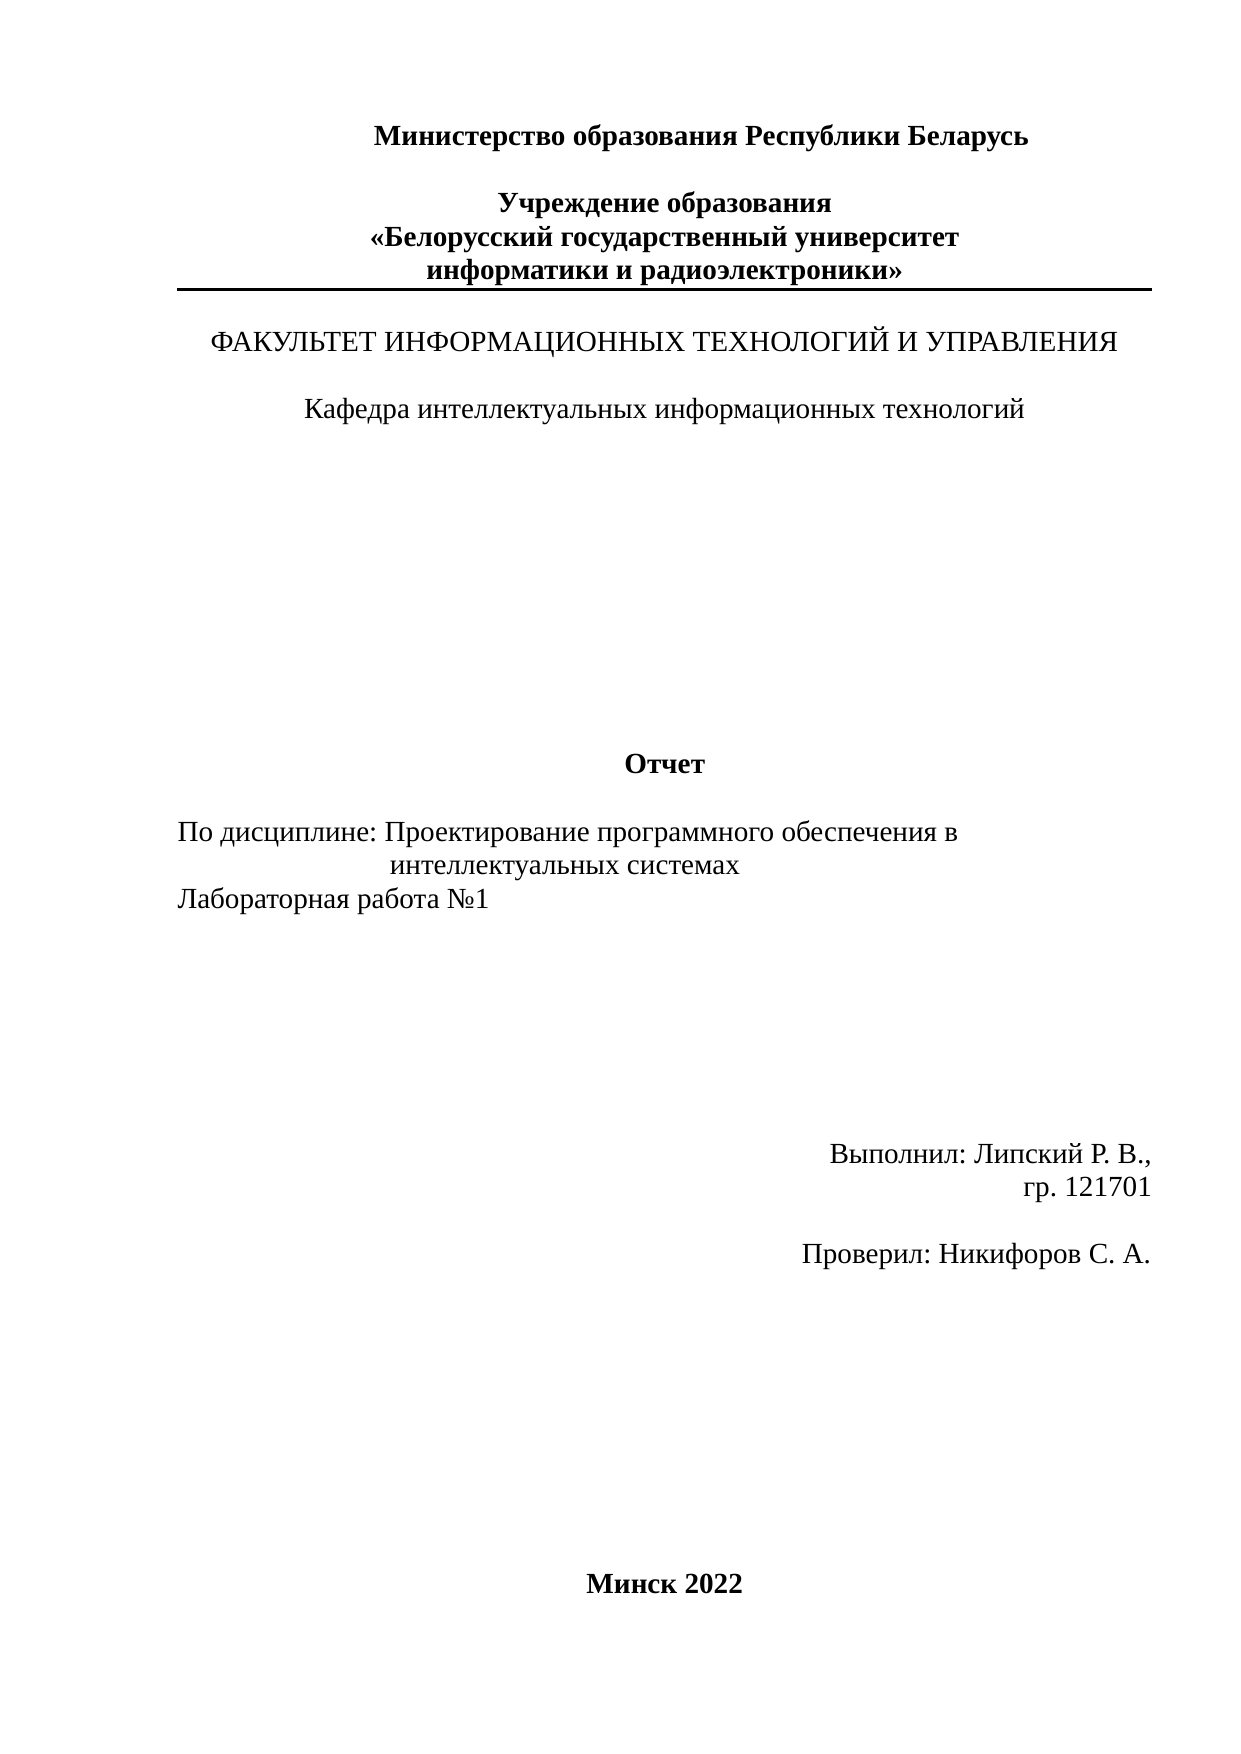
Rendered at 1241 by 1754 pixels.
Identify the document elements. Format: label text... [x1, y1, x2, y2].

text Отчет [177, 747, 1152, 780]
text «Белорусский государственный университет [177, 219, 1152, 252]
text Выполнил: Липский Р. В., [177, 1136, 1152, 1169]
text гр. 121701 [162, 1169, 1152, 1203]
text По дисциплине: Проектирование программного обеспечения в интеллектуальных системах [177, 814, 1152, 881]
text Министерство образования Республики Беларусь [177, 118, 1152, 152]
text Лабораторная работа №1 [177, 881, 1152, 914]
text Кафедра интеллектуальных информационных технологий [177, 392, 1152, 454]
text ФАКУЛЬТЕТ ИНФОРМАЦИОННЫХ ТЕХНОЛОГИЙ И УПРАВЛЕНИЯ [177, 324, 1152, 358]
text Минск 2022 [177, 1566, 1152, 1600]
text информатики и радиоэлектроники» [177, 252, 1152, 288]
text Учреждение образования [177, 185, 1152, 219]
text Проверил: Никифоров С. А. [516, 1236, 1152, 1270]
